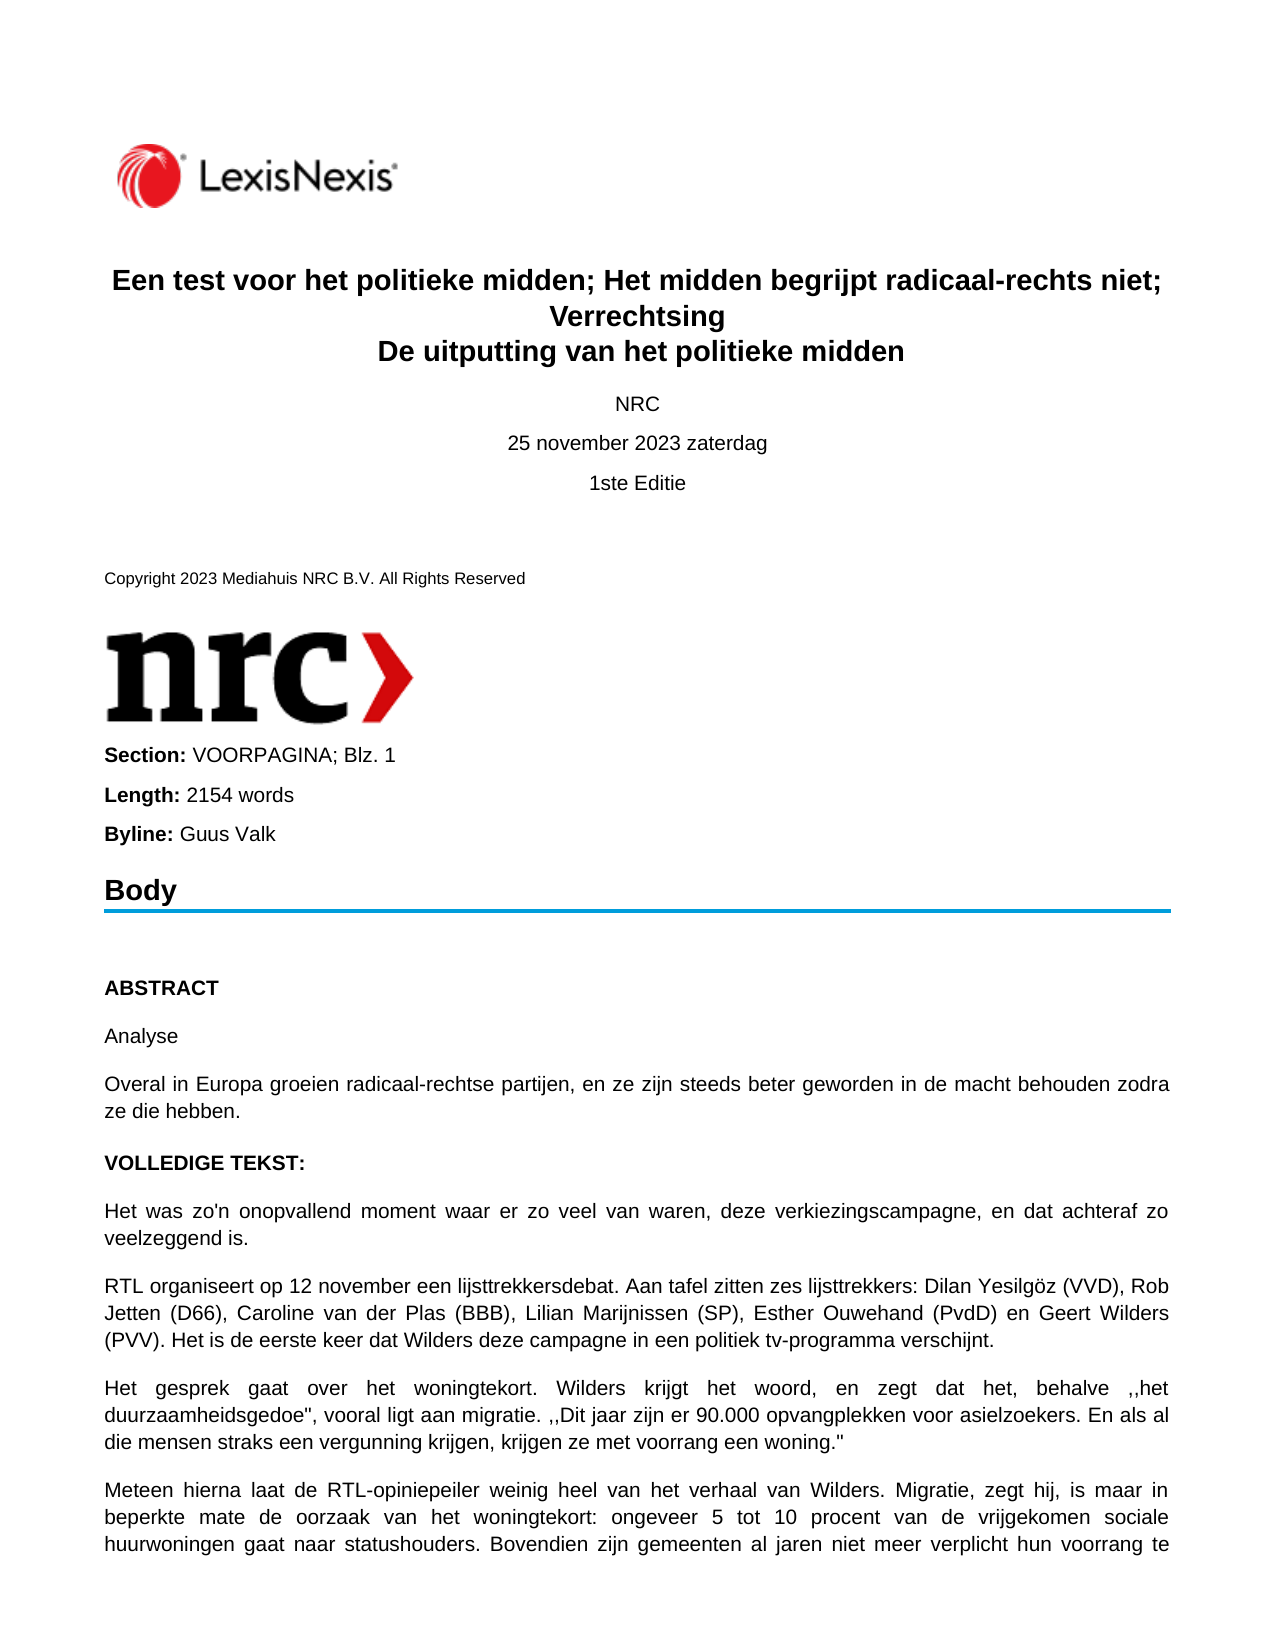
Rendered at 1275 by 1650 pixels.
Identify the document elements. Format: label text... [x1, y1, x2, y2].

text Section: VOORPAGINA; Blz. 1 [104, 740, 1171, 767]
text Het gesprek gaat over het woningtekort. Wilders krijgt het woord, en zegt dat het, behalve ,,het duurzaamheidsgedoe", vooral ligt aan migratie. ,,Dit jaar zijn er 90.000 opvangplekken voor asielzoekers. En als al die mensen straks een vergunning krijgen, krijgen ze met voorrang een woning." [104, 1373, 1171, 1454]
text VOLLEDIGE TEKST: [104, 1148, 1171, 1175]
text Byline: Guus Valk [104, 819, 1171, 846]
text 1ste Editie [104, 468, 1171, 495]
picture [104, 628, 417, 728]
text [104, 1475, 1171, 1556]
text Overal in Europa groeien radicaal-rechtse partijen, en ze zijn steeds beter geworden in de macht behouden zodra ze die hebben. [104, 1069, 1171, 1123]
text Analyse [104, 1021, 1171, 1048]
text Length: 2154 words [104, 779, 1171, 807]
picture [104, 144, 412, 208]
text NRC [104, 388, 1171, 416]
subtitle Een test voor het politieke midden; Het midden begrijpt radicaal-rechts niet; Verrechtsing De uitputting van het politieke midden [104, 261, 1171, 368]
text Copyright 2023 Mediahuis NRC B.V. All Rights Reserved [104, 536, 1171, 588]
text RTL organiseert op 12 november een lijsttrekkersdebat. Aan tafel zitten zes lijsttrekkers: Dilan Yesilgöz (VVD), Rob Jetten (D66), Caroline van der Plas (BBB), Lilian Marijnissen (SP), Esther Ouwehand (PvdD) en Geert Wilders (PVV). Het is de eerste keer dat Wilders deze campagne in een politiek tv-programma verschijnt. [104, 1271, 1171, 1352]
text Body [104, 871, 1171, 907]
text Het was zo'n onopvallend moment waar er zo veel van waren, deze verkiezingscampagne, en dat achteraf zo veelzeggend is. [104, 1196, 1171, 1250]
text ABSTRACT [104, 973, 1171, 1000]
text 25 november 2023 zaterdag [104, 428, 1171, 455]
